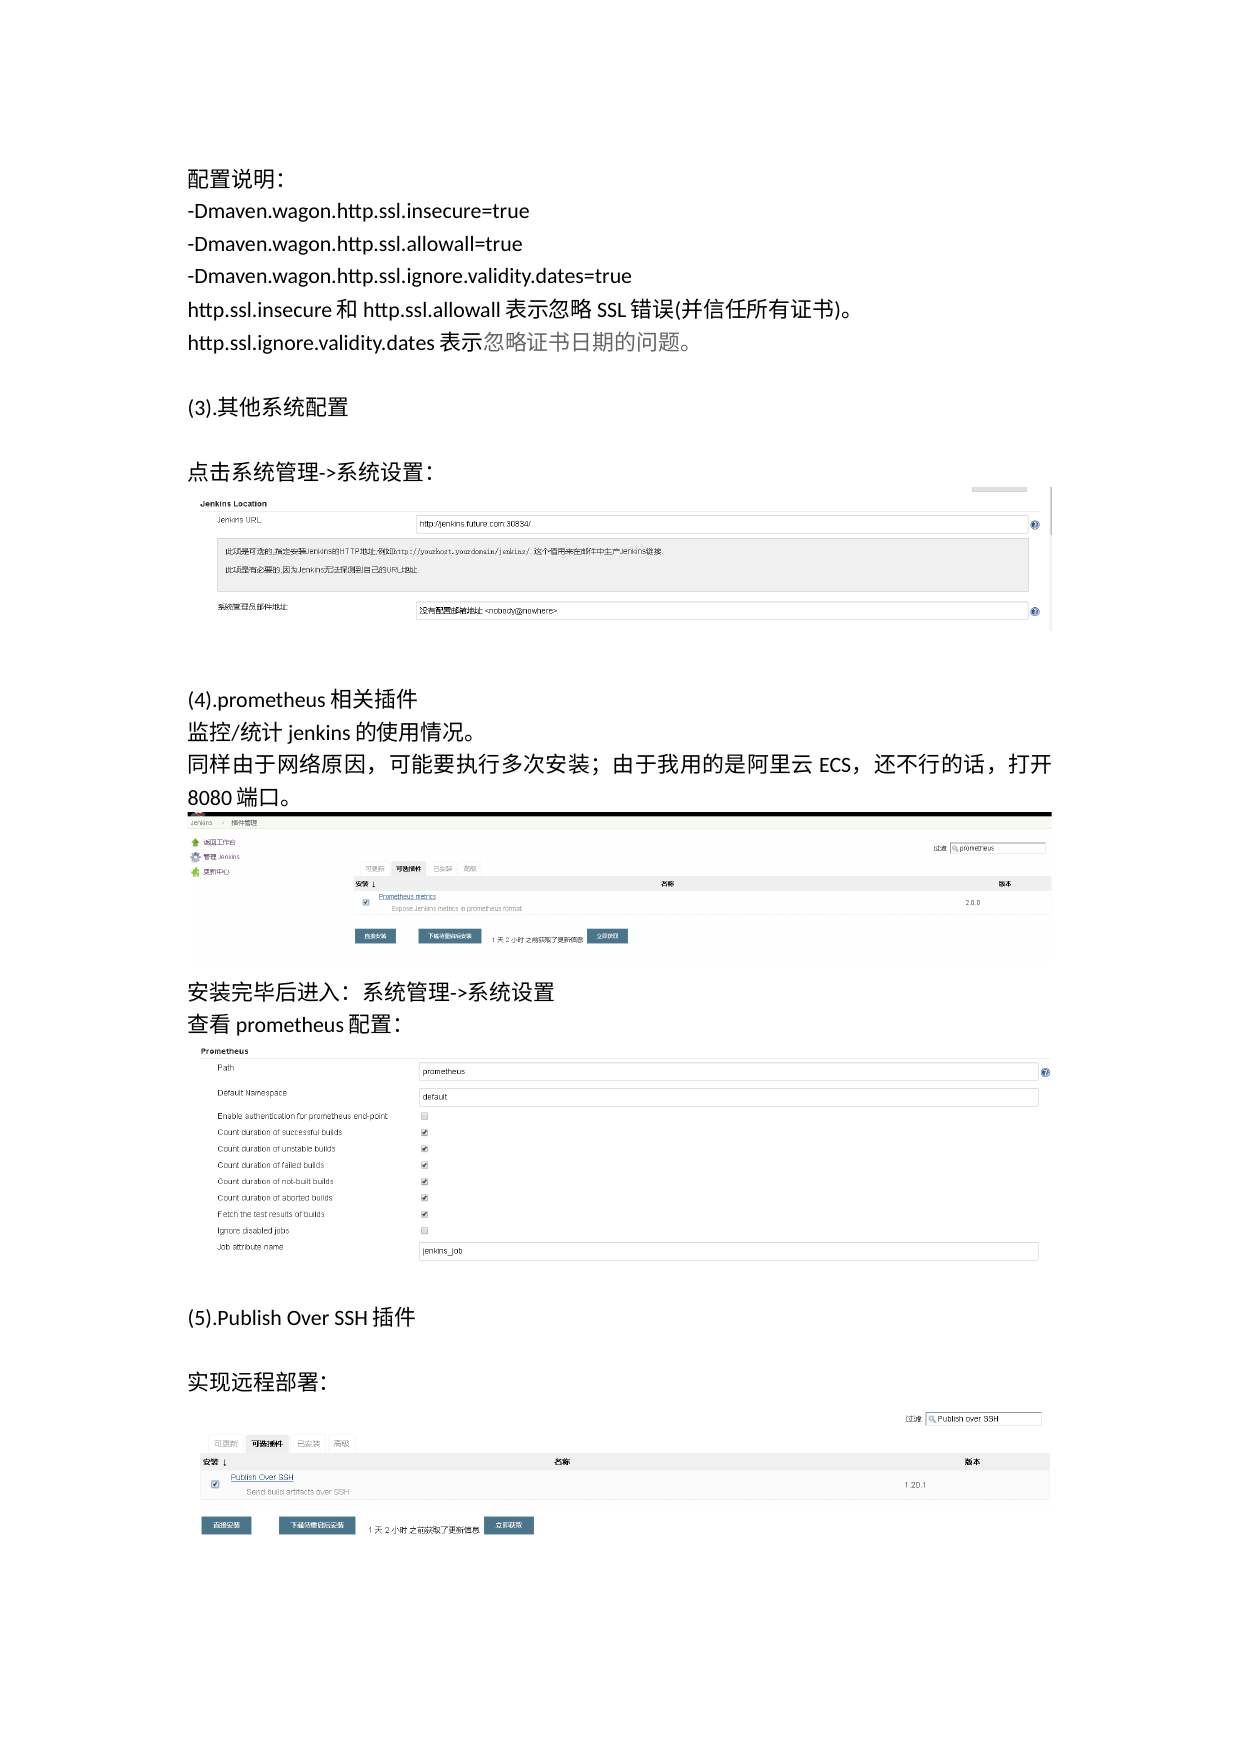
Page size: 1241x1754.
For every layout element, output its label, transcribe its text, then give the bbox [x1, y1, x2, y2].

text (4).prometheus相关插件 [187, 682, 1053, 714]
text 安装完毕后进入：系统管理->系统设置 [187, 974, 1053, 1007]
picture [187, 1397, 1052, 1547]
text 配置说明： [187, 162, 1053, 194]
text -Dmaven.wagon.http.ssl.ignore.validity.dates=true [187, 259, 1053, 292]
text -Dmaven.wagon.http.ssl.allowall=true [187, 227, 1053, 259]
text http.ssl.ignore.validity.dates表示忽略证书日期的问题。 [187, 324, 1053, 357]
text 查看prometheus配置： [187, 1007, 1053, 1039]
picture [187, 812, 1052, 964]
picture [187, 487, 1052, 631]
text 监控/统计jenkins的使用情况。 [187, 714, 1053, 747]
text (5).Publish Over SSH插件 [187, 1299, 1053, 1332]
text 同样由于网络原因，可能要执行多次安装；由于我用的是阿里云ECS，还不行的话，打开8080端口。 [187, 747, 1053, 812]
text -Dmaven.wagon.http.ssl.insecure=true [187, 194, 1053, 227]
text 点击系统管理->系统设置： [187, 454, 1053, 487]
text (3).其他系统配置 [187, 389, 1053, 422]
text 实现远程部署： [187, 1364, 1053, 1397]
text http.ssl.insecure和http.ssl.allowall表示忽略SSL错误(并信任所有证书)。 [187, 292, 1053, 324]
picture [187, 1039, 1053, 1268]
